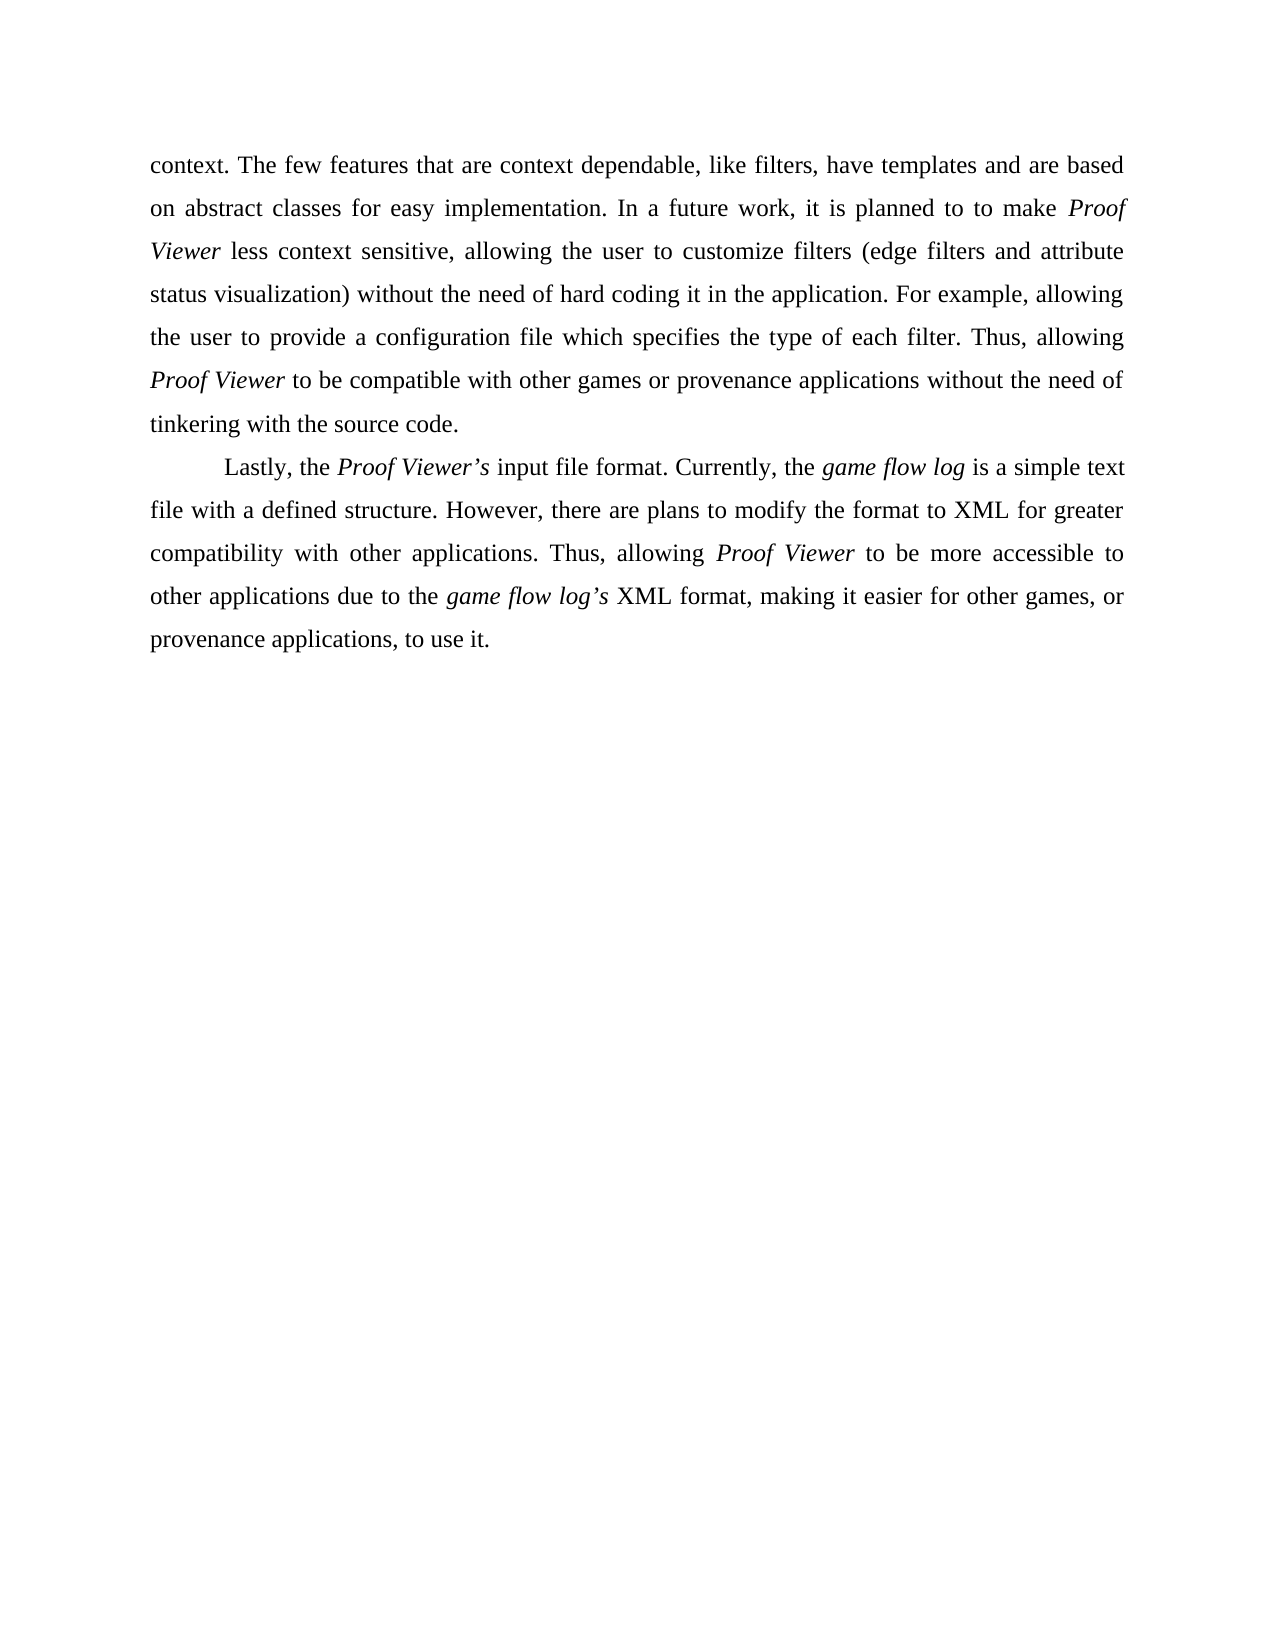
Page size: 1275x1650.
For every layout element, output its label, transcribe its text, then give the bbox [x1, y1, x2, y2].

text Lastly, the Proof Viewer’s input file format. Currently, the game flow log is a simple text file with a defined structure. However, there are plans to modify the format to XML for greater compatibility with other applications. Thus, allowing Proof Viewer to be more accessible to other applications due to the game flow log’s XML format, making it easier for other games, or provenance applications, to use it. [150, 452, 1125, 653]
